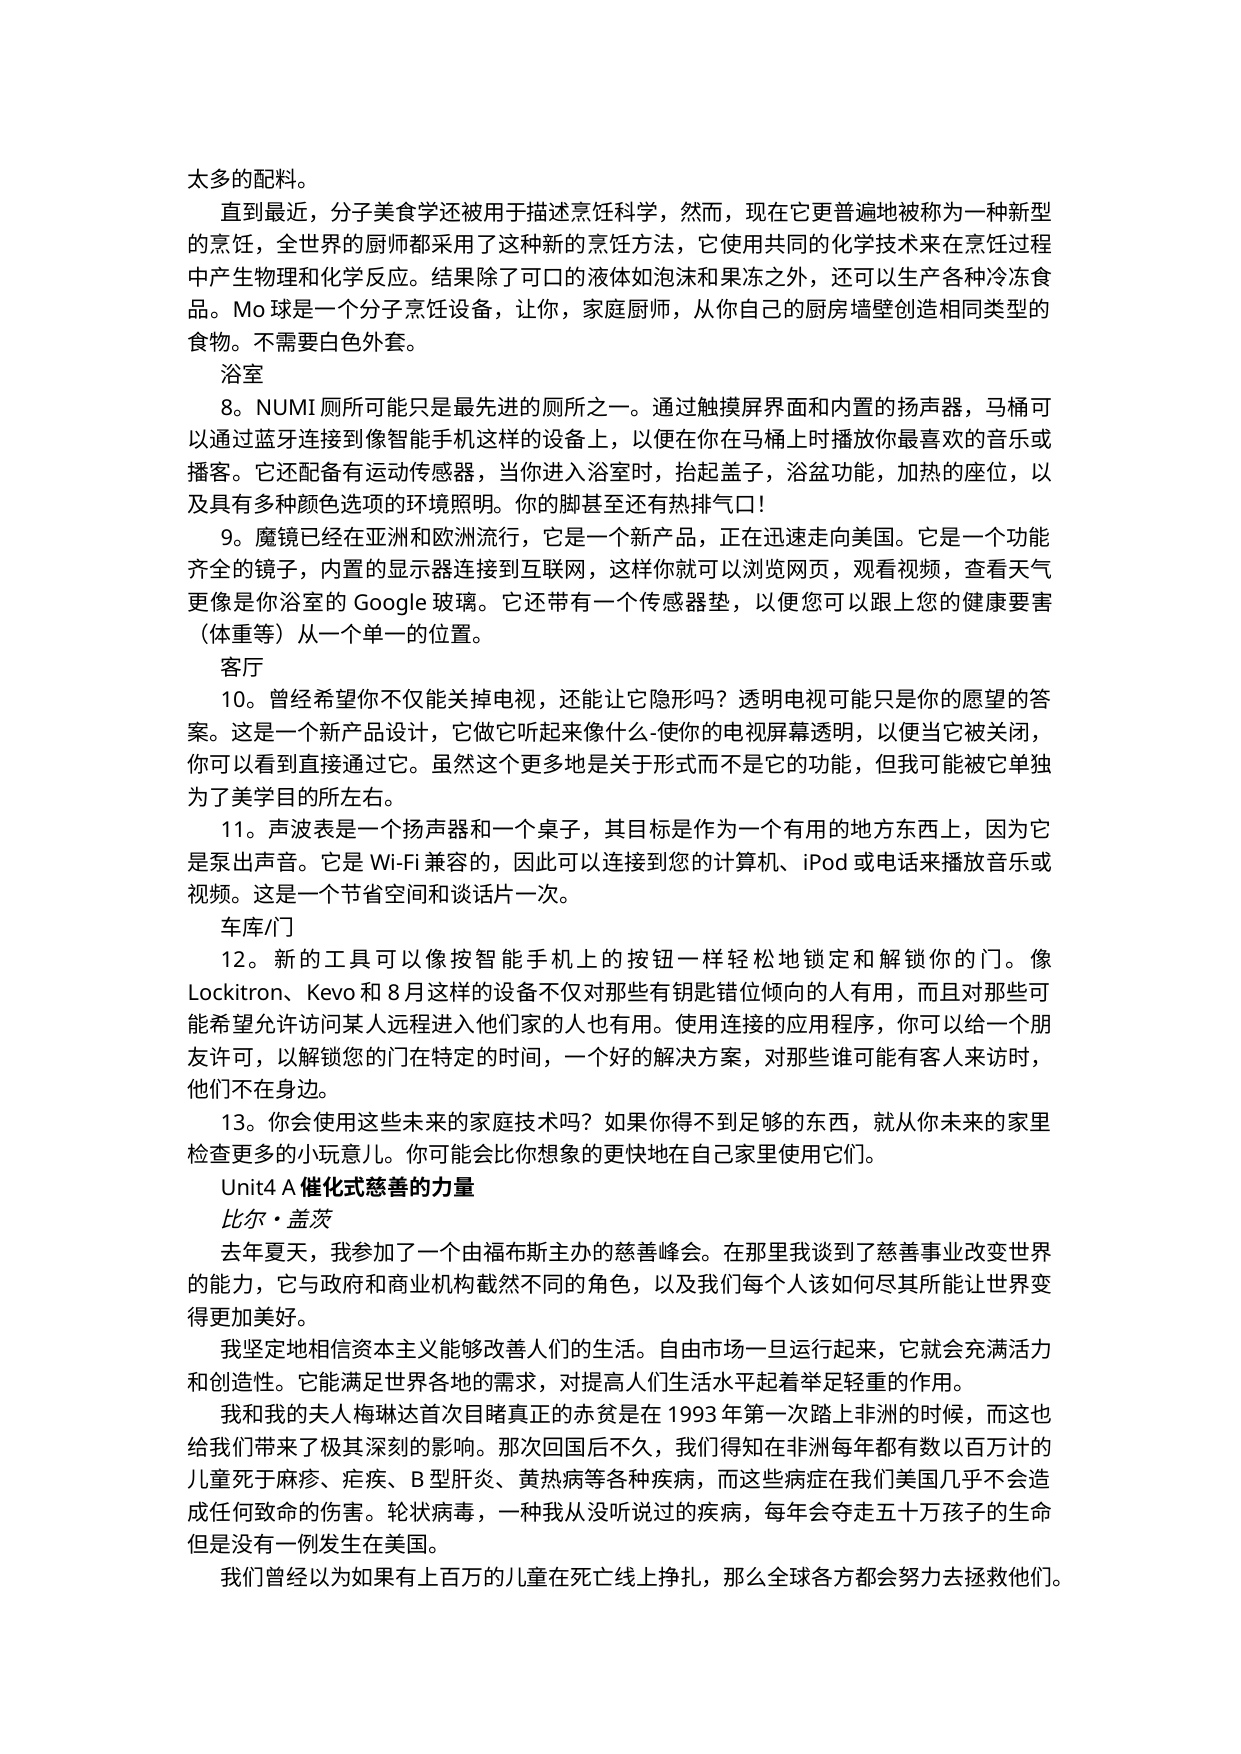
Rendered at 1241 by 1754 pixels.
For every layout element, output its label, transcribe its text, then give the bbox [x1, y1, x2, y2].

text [187, 162, 1053, 194]
text 去年夏天，我参加了一个由福布斯主办的慈善峰会。在那里我谈到了慈善事业改变世界的能力，它与政府和商业机构截然不同的角色，以及我们每个人该如何尽其所能让世界变得更加美好。 [187, 1234, 1053, 1332]
text 浴室 [187, 357, 1053, 389]
text 13。你会使用这些未来的家庭技术吗？如果你得不到足够的东西，就从你未来的家里检查更多的小玩意儿。你可能会比你想象的更快地在自己家里使用它们。 [187, 1104, 1053, 1169]
text 我和我的夫人梅琳达首次目睹真正的赤贫是在1993年第一次踏上非洲的时候，而这也给我们带来了极其深刻的影响。那次回国后不久，我们得知在非洲每年都有数以百万计的儿童死于麻疹、疟疾、B型肝炎、黄热病等各种疾病，而这些病症在我们美国几乎不会造成任何致命的伤害。轮状病毒，一种我从没听说过的疾病，每年会夺走五十万孩子的生命，但是没有一例发生在美国。 [187, 1397, 1053, 1559]
text 9。魔镜已经在亚洲和欧洲流行，它是一个新产品，正在迅速走向美国。它是一个功能齐全的镜子，内置的显示器连接到互联网，这样你就可以浏览网页，观看视频，查看天气，更像是你浴室的Google玻璃。它还带有一个传感器垫，以便您可以跟上您的健康要害（体重等）从一个单一的位置。 [187, 519, 1053, 649]
text 10。曾经希望你不仅能关掉电视，还能让它隐形吗？透明电视可能只是你的愿望的答案。这是一个新产品设计，它做它听起来像什么-使你的电视屏幕透明，以便当它被关闭，你可以看到直接通过它。虽然这个更多地是关于形式而不是它的功能，但我可能被它单独为了美学目的所左右。 [187, 682, 1053, 812]
text 11。声波表是一个扬声器和一个桌子，其目标是作为一个有用的地方东西上，因为它是泵出声音。它是Wi-Fi兼容的，因此可以连接到您的计算机、iPod或电话来播放音乐或视频。这是一个节省空间和谈话片一次。 [187, 812, 1053, 909]
text 车库/门 [187, 909, 1053, 942]
text 客厅 [187, 649, 1053, 682]
text 直到最近，分子美食学还被用于描述烹饪科学，然而，现在它更普遍地被称为一种新型的烹饪，全世界的厨师都采用了这种新的烹饪方法，它使用共同的化学技术来在烹饪过程中产生物理和化学反应。结果除了可口的液体如泡沫和果冻之外，还可以生产各种冷冻食品。Mo球是一个分子烹饪设备，让你，家庭厨师，从你自己的厨房墙壁创造相同类型的食物。不需要白色外套。 [187, 194, 1053, 357]
text 8。NUMI厕所可能只是最先进的厕所之一。通过触摸屏界面和内置的扬声器，马桶可以通过蓝牙连接到像智能手机这样的设备上，以便在你在马桶上时播放你最喜欢的音乐或播客。它还配备有运动传感器，当你进入浴室时，抬起盖子，浴盆功能，加热的座位，以及具有多种颜色选项的环境照明。你的脚甚至还有热排气口！ [187, 389, 1053, 519]
text Unit4 A催化式慈善的力量 [187, 1169, 1053, 1202]
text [187, 1559, 1053, 1592]
text 12。新的工具可以像按智能手机上的按钮一样轻松地锁定和解锁你的门。像Lockitron、Kevo和8月这样的设备不仅对那些有钥匙错位倾向的人有用，而且对那些可能希望允许访问某人远程进入他们家的人也有用。使用连接的应用程序，你可以给一个朋友许可，以解锁您的门在特定的时间，一个好的解决方案，对那些谁可能有客人来访时，他们不在身边。 [187, 942, 1053, 1104]
text 比尔•盖茨 [187, 1202, 1053, 1234]
text 我坚定地相信资本主义能够改善人们的生活。自由市场一旦运行起来，它就会充满活力和创造性。它能满足世界各地的需求，对提高人们生活水平起着举足轻重的作用。 [187, 1332, 1053, 1397]
